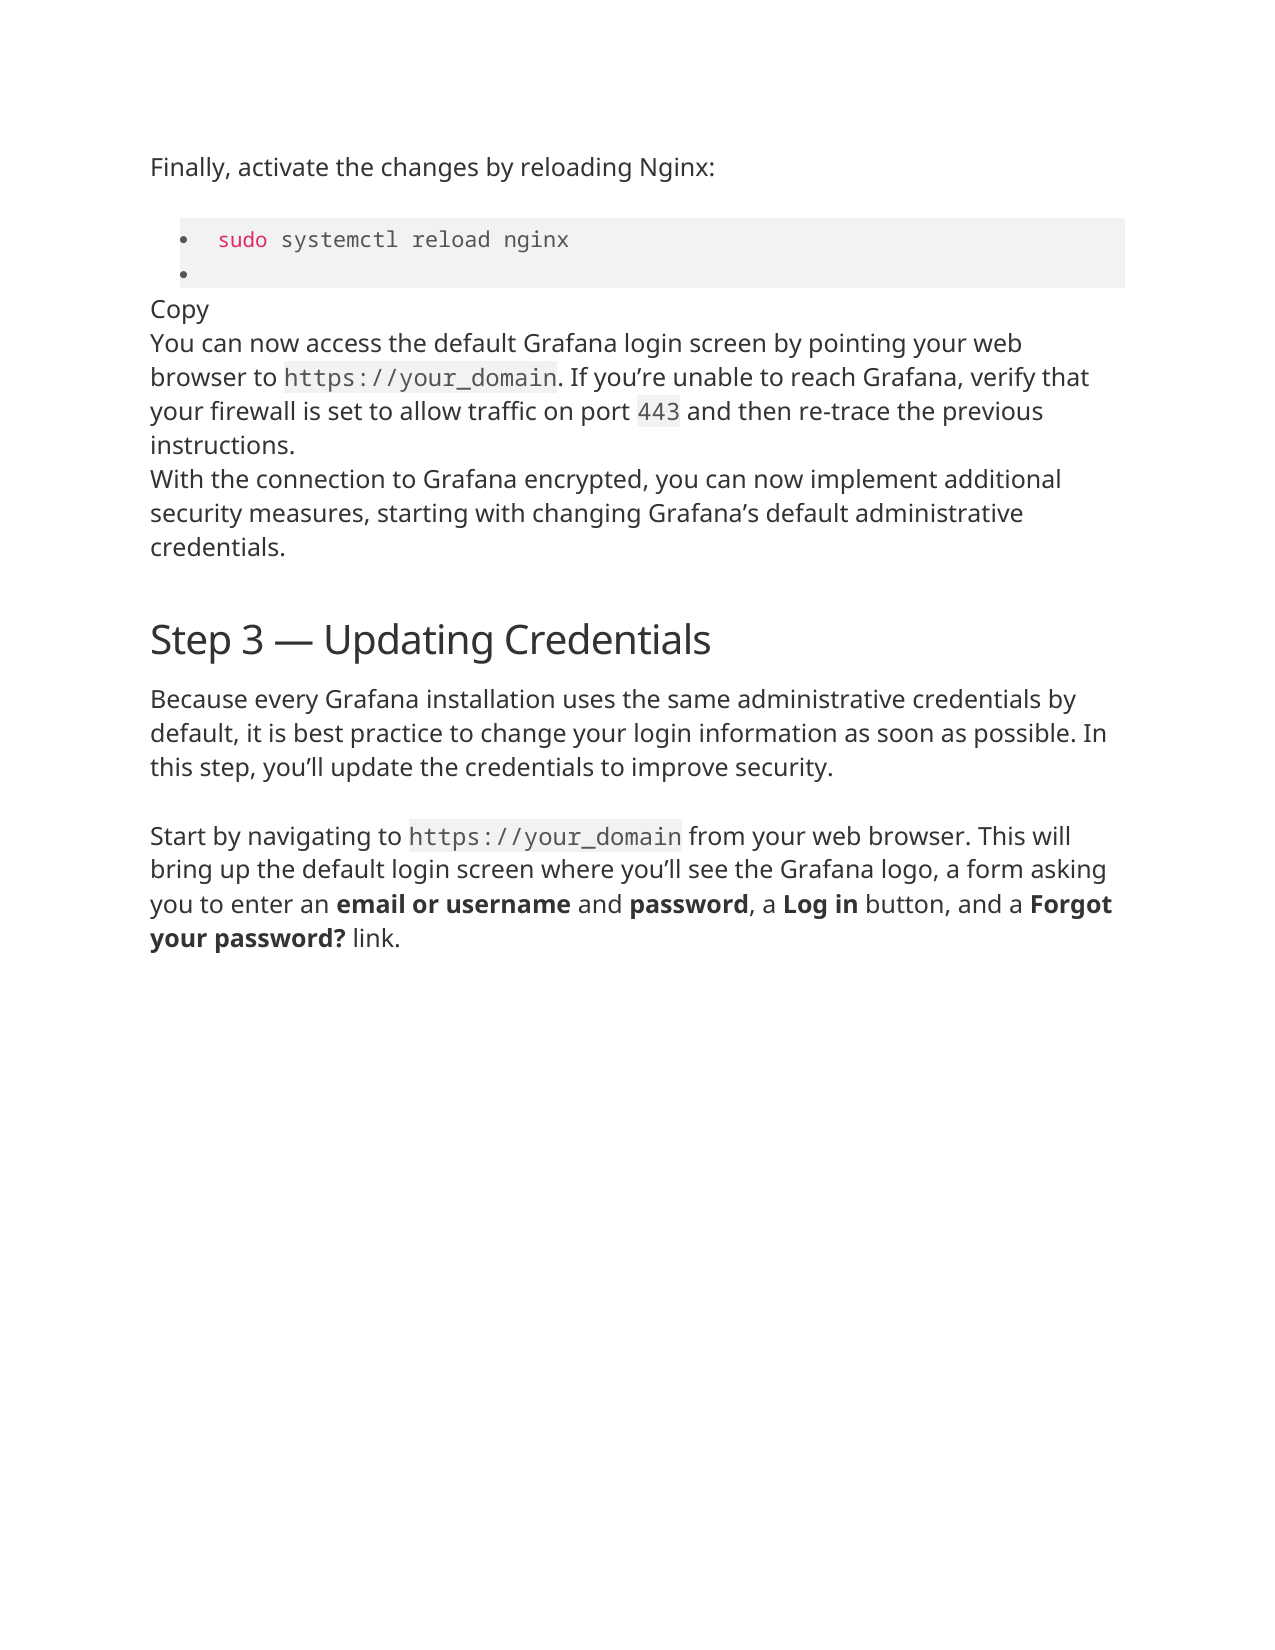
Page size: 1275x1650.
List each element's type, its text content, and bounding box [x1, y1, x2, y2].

text With the connection to Grafana encrypted, you can now implement additional security measures, starting with changing Grafana’s default administrative credentials. [150, 462, 1125, 564]
text Start by navigating to https://your_domain from your web browser. This will bring up the default login screen where you’ll see the Grafana logo, a form asking you to enter an email or username and password, a Log in button, and a Forgot your password? link. [150, 818, 1125, 954]
text Because every Grafana installation uses the same administrative credentials by default, it is best practice to change your login information as soon as possible. In this step, you’ll update the credentials to improve security. [150, 682, 1125, 784]
text Copy [150, 291, 1125, 325]
text Step 3 — Updating Credentials [150, 611, 1125, 666]
text You can now access the default Grafana login screen by pointing your web browser to https://your_domain. If you’re unable to reach Grafana, verify that your firewall is set to allow traffic on port 443 and then re-trace the previous instructions. [150, 325, 1125, 462]
text Finally, activate the changes by reloading Nginx: [150, 150, 1125, 184]
list sudo systemctl reload nginx [180, 218, 1125, 253]
